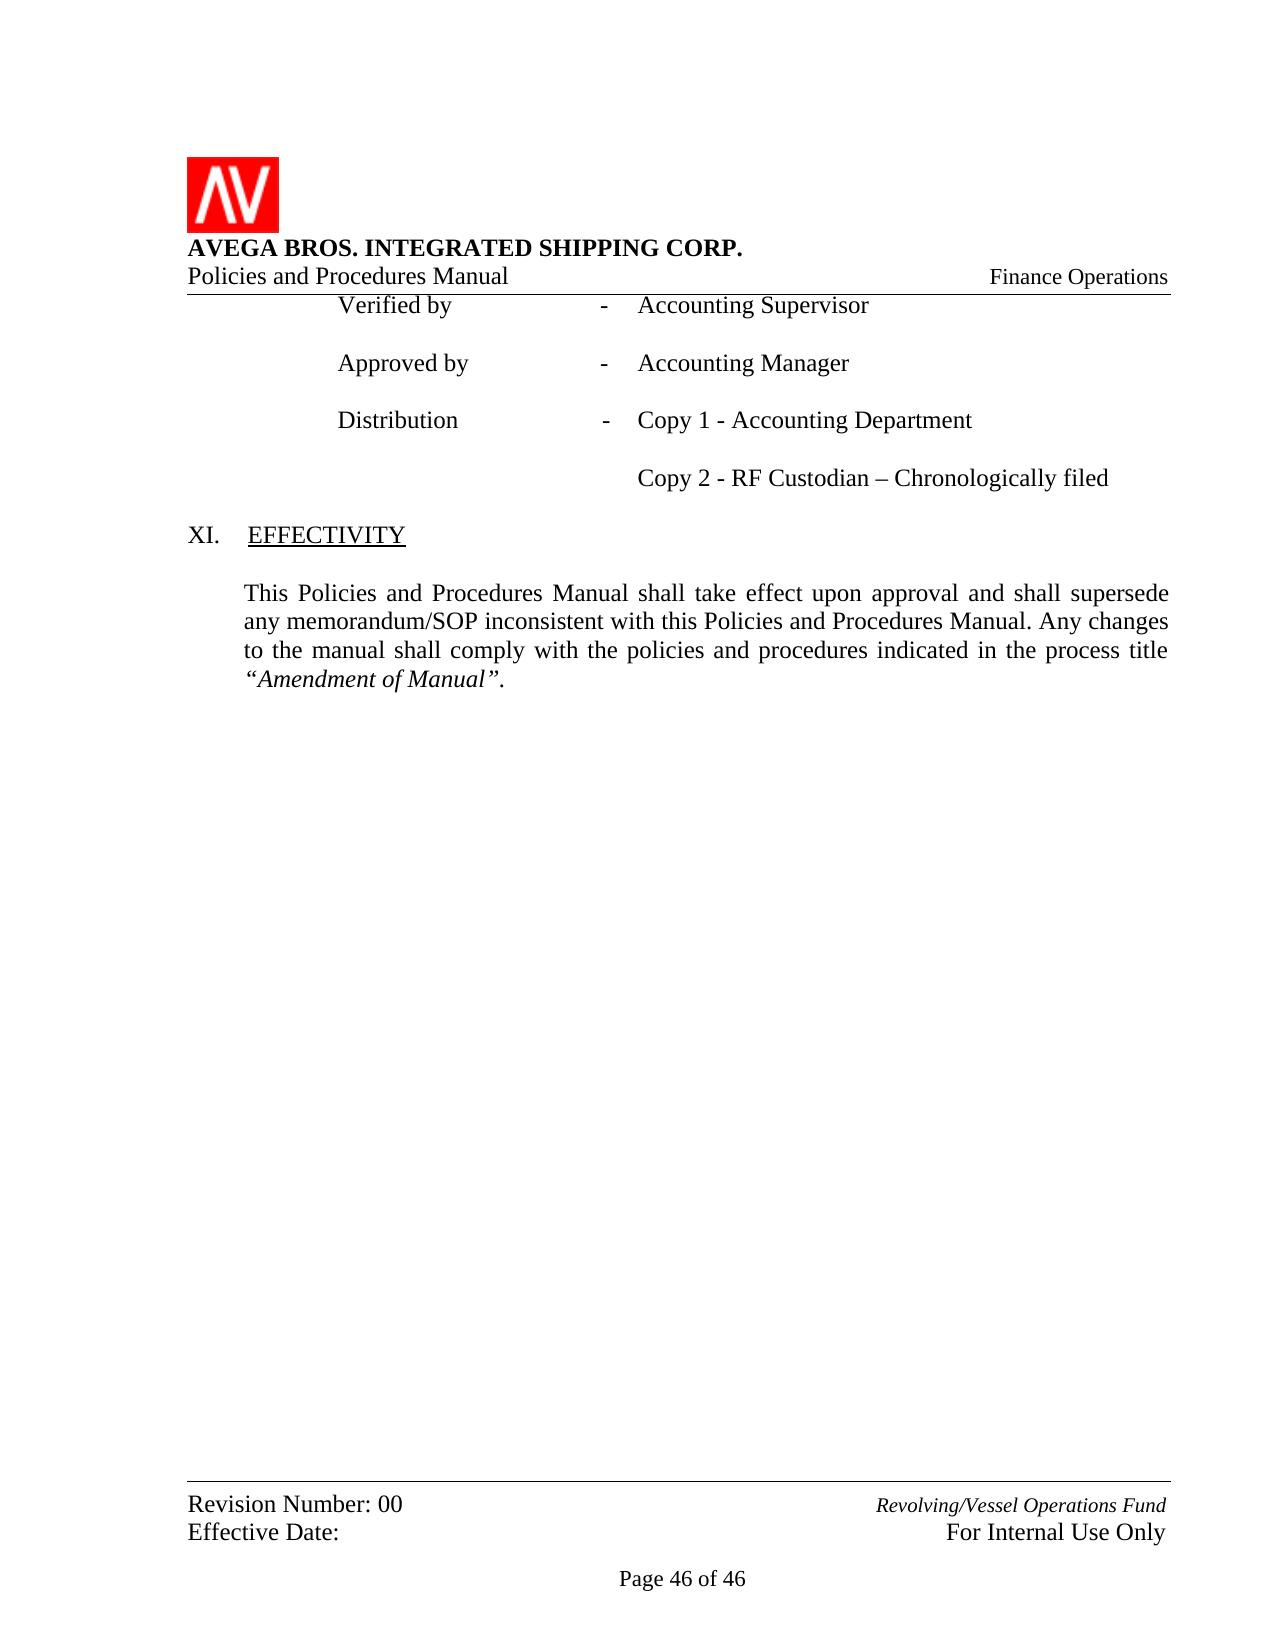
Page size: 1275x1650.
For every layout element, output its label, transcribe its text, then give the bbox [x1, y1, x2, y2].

text Copy 2 - RF Custodian – Chronologically filed [637, 463, 1170, 491]
picture [187, 157, 279, 233]
text Verified by - Accounting Supervisor [225, 290, 1170, 319]
text This Policies and Procedures Manual shall take effect upon approval and shall supersede any memorandum/SOP inconsistent with this Policies and Procedures Manual. Any changes to the manual shall comply with the policies and procedures indicated in the process title “Amendment of Manual”. [244, 578, 1170, 693]
text Distribution - Copy 1 - Accounting Department [337, 405, 1170, 434]
text Approved by - Accounting Manager [281, 348, 1170, 376]
list EFFECTIVITY [187, 520, 1170, 549]
